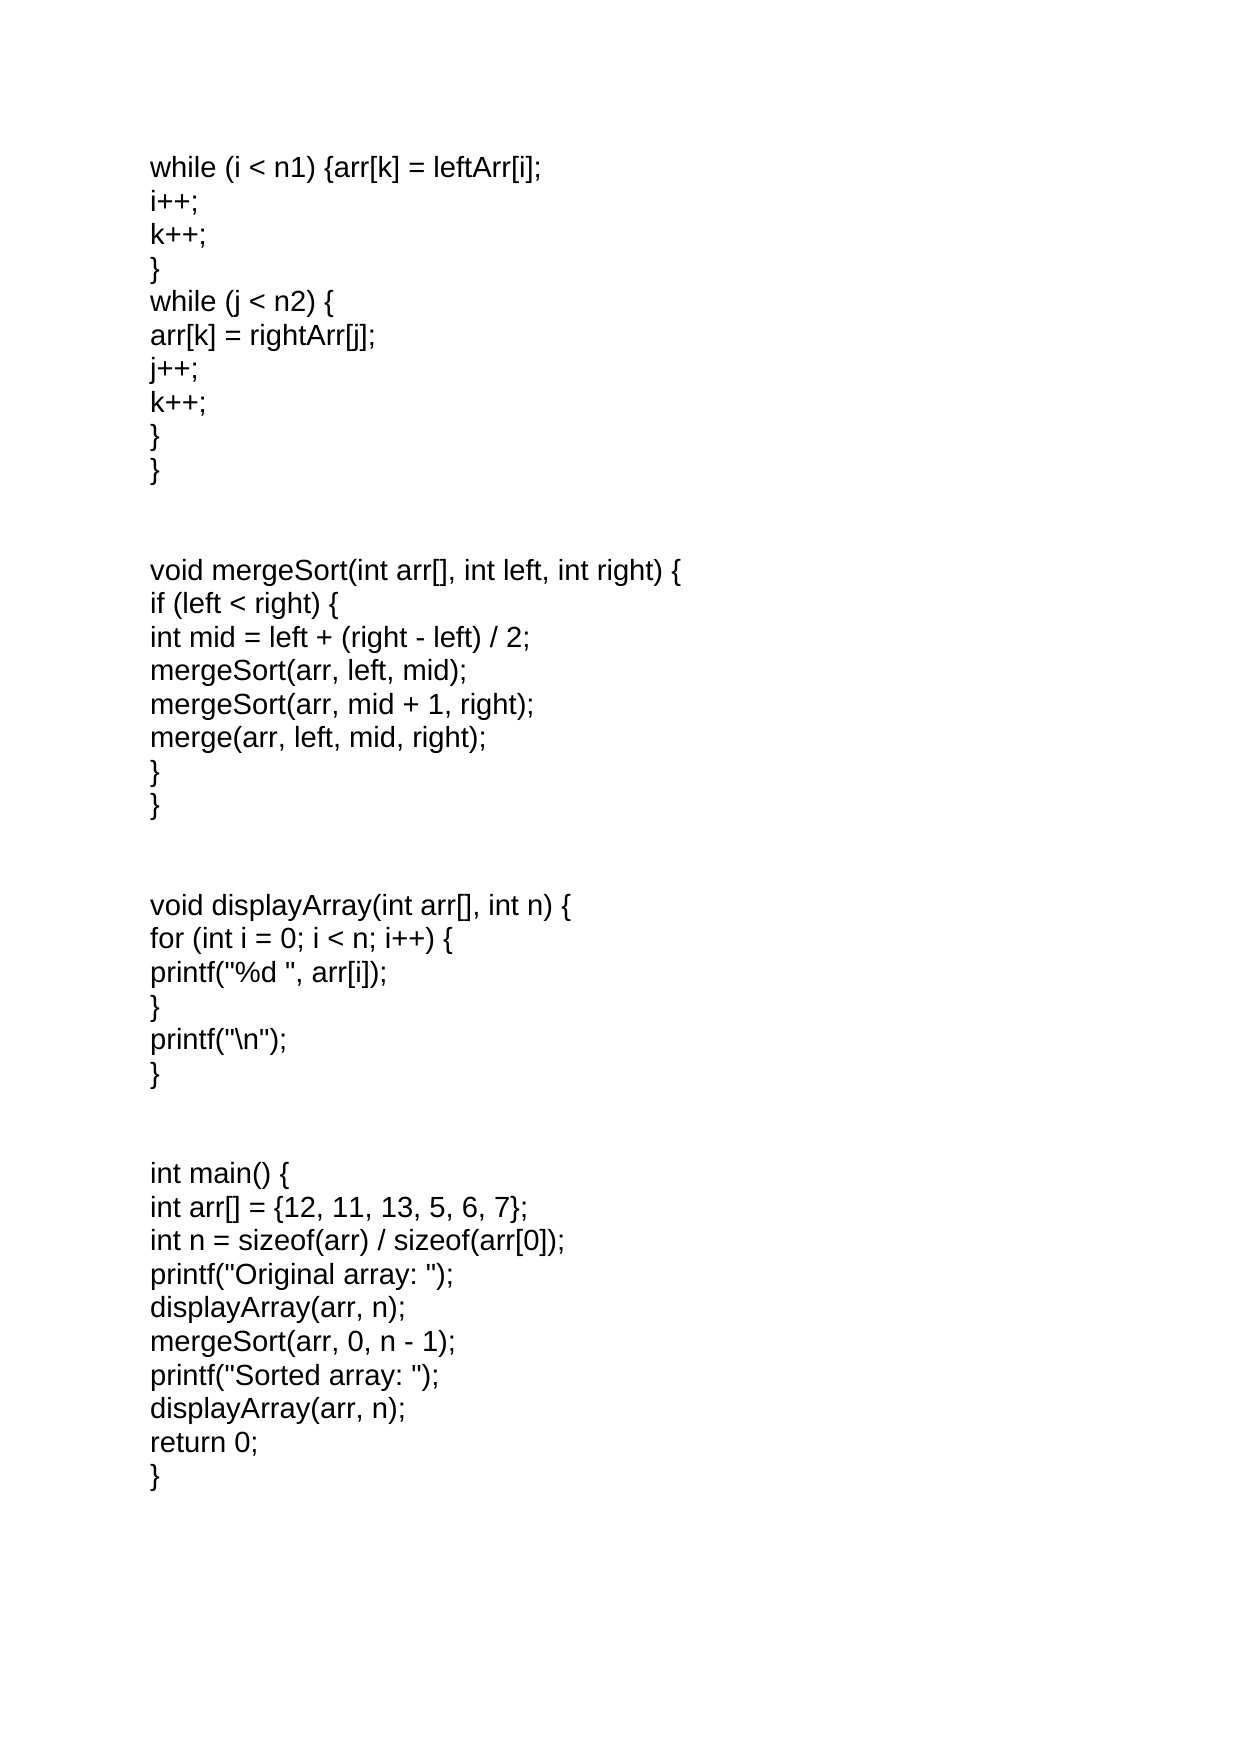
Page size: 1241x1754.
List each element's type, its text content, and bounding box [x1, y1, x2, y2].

text j++; [150, 351, 1090, 385]
text while (i < n1) {arr[k] = leftArr[i]; [150, 150, 1090, 183]
text k++; [150, 385, 1090, 418]
text } [150, 1458, 1090, 1492]
text int n = sizeof(arr) / sizeof(arr[0]); [150, 1223, 1090, 1257]
text int main() { [150, 1156, 1090, 1190]
text return 0; [150, 1424, 1090, 1458]
text void mergeSort(int arr[], int left, int right) { [150, 552, 1090, 586]
text void displayArray(int arr[], int n) { [150, 888, 1090, 921]
text displayArray(arr, n); [150, 1391, 1090, 1424]
text printf("Original array: "); [150, 1257, 1090, 1290]
text if (left < right) { [150, 586, 1090, 619]
text k++; [150, 217, 1090, 251]
text merge(arr, left, mid, right); [150, 720, 1090, 754]
text } [150, 988, 1090, 1022]
text i++; [150, 183, 1090, 217]
text int mid = left + (right - left) / 2; [150, 619, 1090, 653]
text } [150, 418, 1090, 452]
text mergeSort(arr, mid + 1, right); [150, 687, 1090, 720]
text } [150, 754, 1090, 787]
text printf("%d ", arr[i]); [150, 955, 1090, 988]
text arr[k] = rightArr[j]; [150, 318, 1090, 351]
text int arr[] = {12, 11, 13, 5, 6, 7}; [150, 1190, 1090, 1223]
text mergeSort(arr, left, mid); [150, 653, 1090, 687]
text } [150, 251, 1090, 284]
text } [150, 452, 1090, 485]
text } [150, 787, 1090, 821]
text printf("\n"); [150, 1022, 1090, 1056]
text for (int i = 0; i < n; i++) { [150, 921, 1090, 955]
text } [150, 1056, 1090, 1089]
text mergeSort(arr, 0, n - 1); [150, 1324, 1090, 1357]
text printf("Sorted array: "); [150, 1357, 1090, 1391]
text displayArray(arr, n); [150, 1290, 1090, 1324]
text while (j < n2) { [150, 284, 1090, 318]
